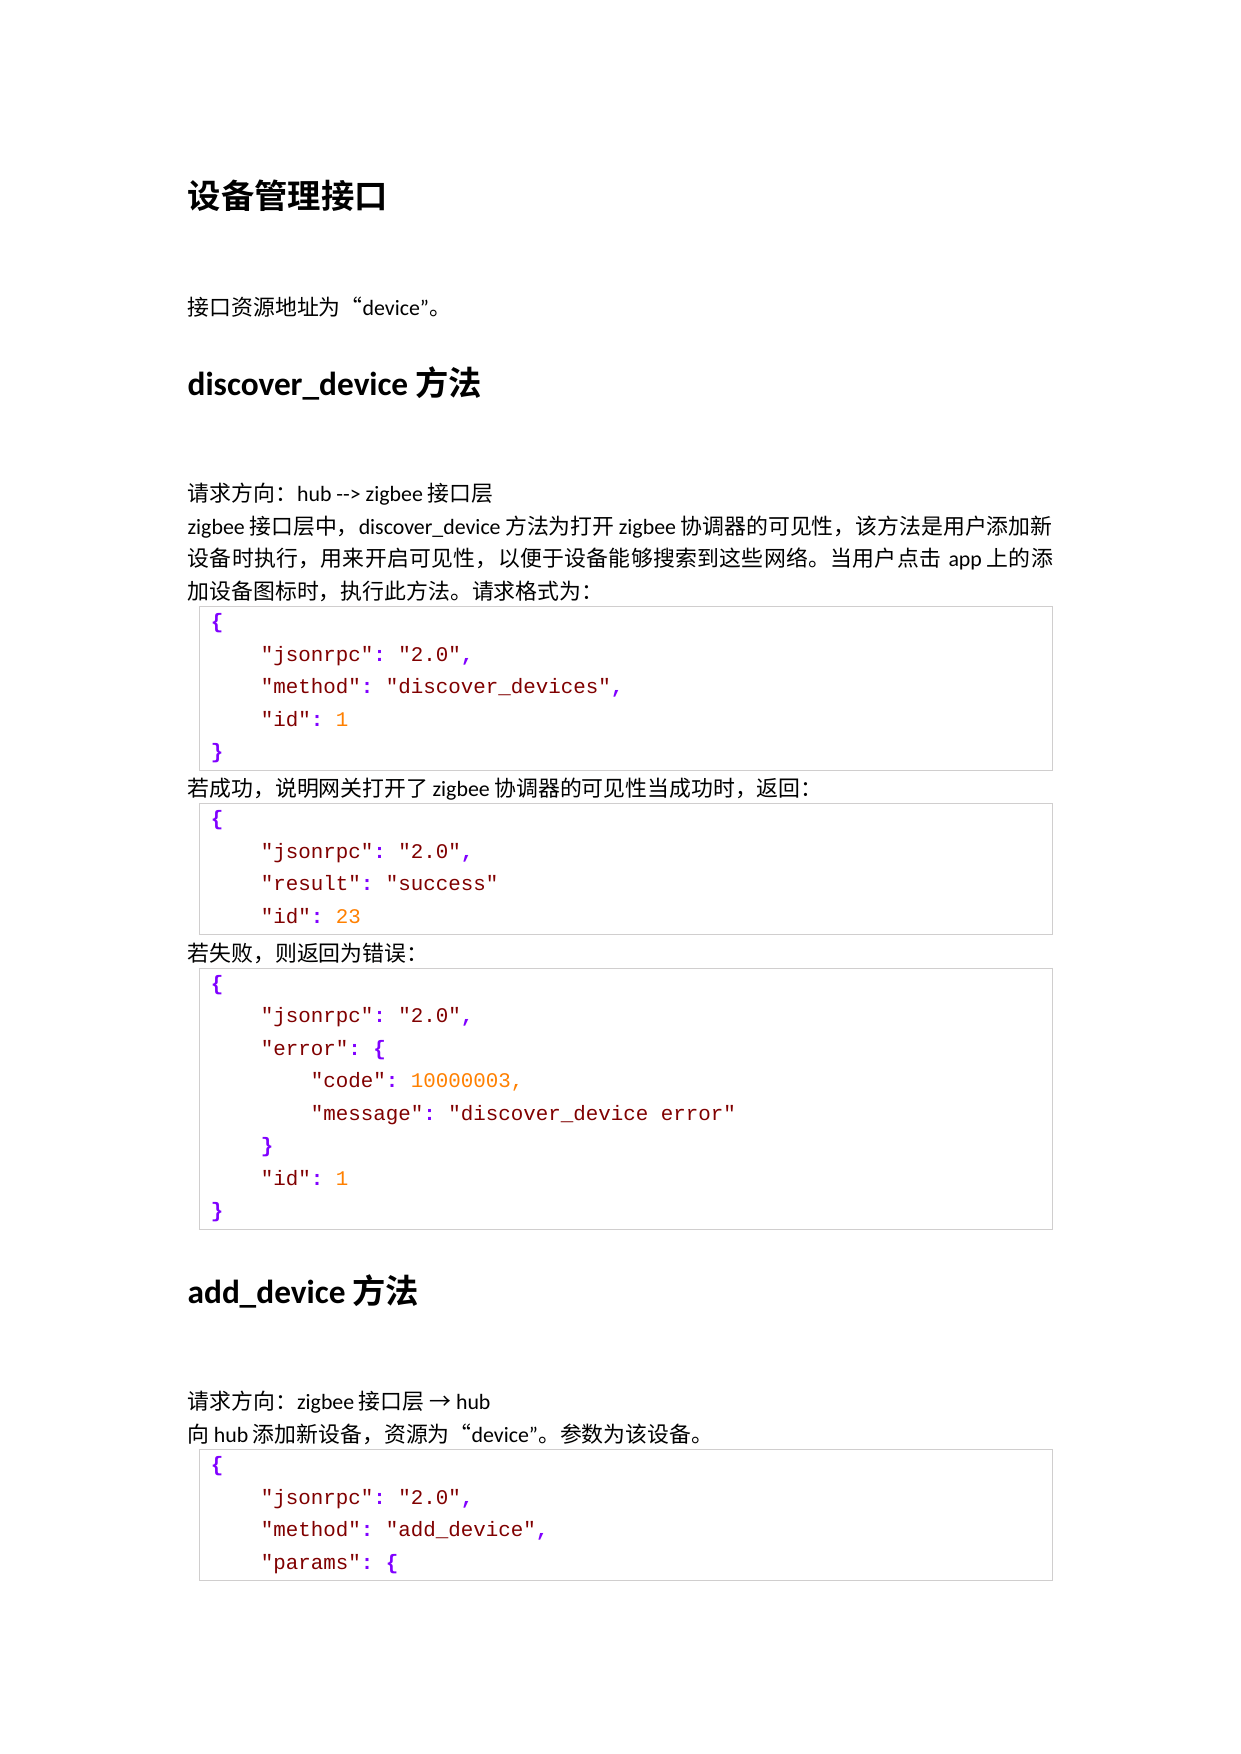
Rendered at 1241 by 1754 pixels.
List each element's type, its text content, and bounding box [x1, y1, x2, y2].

text 请求方向：zigbee接口层 → hub [187, 1384, 1053, 1416]
text 请求方向：hub --> zigbee接口层 [187, 476, 1053, 508]
subtitle discover_device方法 [187, 349, 1053, 414]
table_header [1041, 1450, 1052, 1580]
subtitle 设备管理接口 [187, 162, 1053, 227]
text 若失败，则返回为错误： [187, 935, 1053, 968]
text 向hub添加新设备，资源为“device”。参数为该设备。 [187, 1416, 1053, 1449]
text zigbee接口层中，discover_device方法为打开zigbee协调器的可见性，该方法是用户添加新设备时执行，用来开启可见性，以便于设备能够搜索到这些网络。当用户点击app上的添加设备图标时，执行此方法。请求格式为： [187, 508, 1053, 606]
text 若成功，说明网关打开了zigbee协调器的可见性当成功时，返回： [187, 771, 1053, 803]
text 接口资源地址为“device”。 [187, 289, 1053, 322]
subtitle add_device方法 [187, 1257, 1053, 1322]
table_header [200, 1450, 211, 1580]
